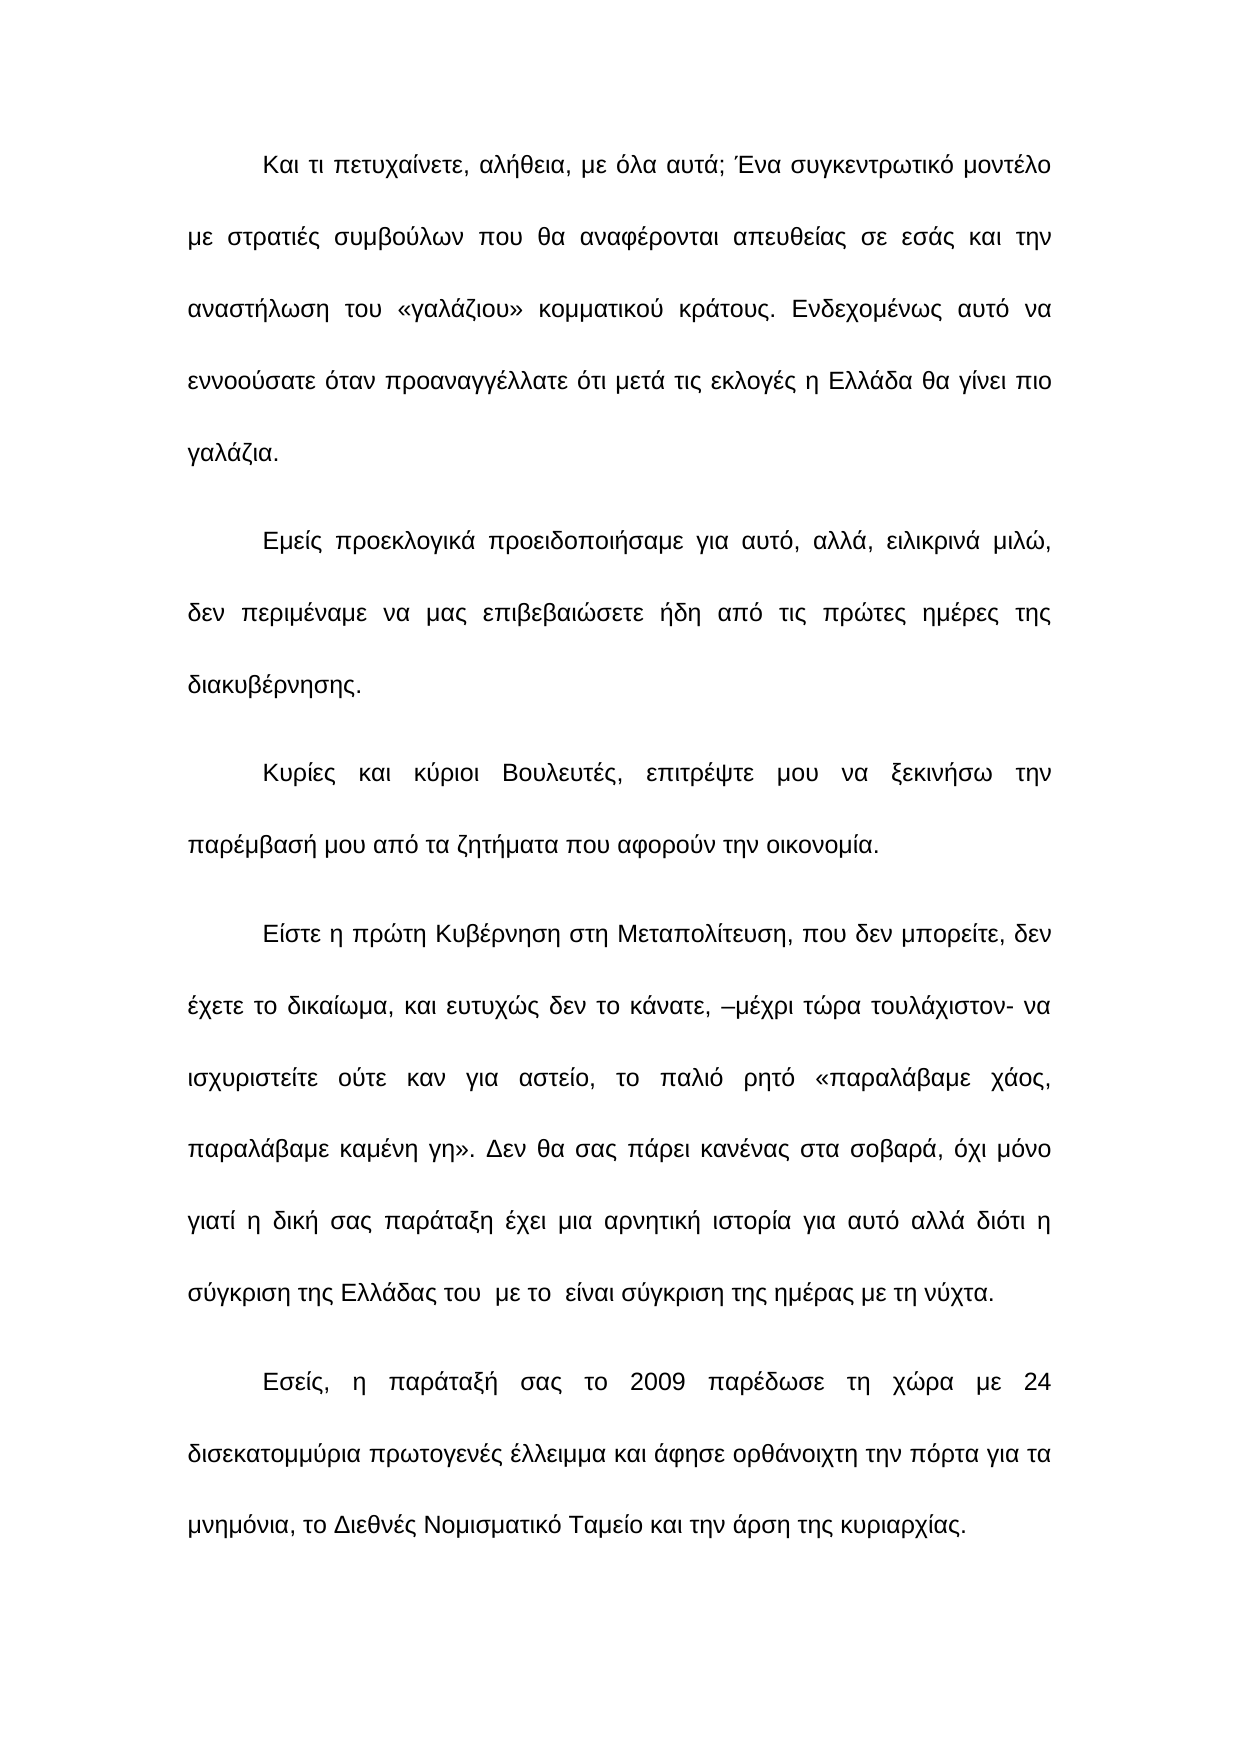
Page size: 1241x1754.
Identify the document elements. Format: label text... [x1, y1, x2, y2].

text Εσείς, η παράταξή σας το 2009 παρέδωσε τη χώρα με 24 δισεκατομμύρια πρωτογενές έλλειμμα και άφησε ορθάνοιχτη την πόρτα για τα μνημόνια, το Διεθνές Νομισματικό Ταμείο και την άρση της κυριαρχίας. [187, 1367, 1053, 1539]
text Κυρίες και κύριοι Βουλευτές, επιτρέψτε μου να ξεκινήσω την παρέμβασή μου από τα ζητήματα που αφορούν την οικονομία. [187, 758, 1053, 859]
text Και τι πετυχαίνετε, αλήθεια, με όλα αυτά; Ένα συγκεντρωτικό μοντέλο με στρατιές συμβούλων που θα αναφέρονται απευθείας σε εσάς και την αναστήλωση του «γαλάζιου» κομματικού κράτους. Ενδεχομένως αυτό να εννοούσατε όταν προαναγγέλλατε ότι μετά τις εκλογές η Ελλάδα θα γίνει πιο γαλάζια. [187, 150, 1053, 466]
text Είστε η πρώτη Κυβέρνηση στη Μεταπολίτευση, που δεν μπορείτε, δεν έχετε το δικαίωμα, και ευτυχώς δεν το κάνατε, –μέχρι τώρα τουλάχιστον- να ισχυριστείτε ούτε καν για αστείο, το παλιό ρητό «παραλάβαμε χάος, παραλάβαμε καμένη γη». Δεν θα σας πάρει κανένας στα σοβαρά, όχι μόνο γιατί η δική σας παράταξη έχει μια αρνητική ιστορία για αυτό αλλά διότι η σύγκριση της Ελλάδας του με το είναι σύγκριση της ημέρας με τη νύχτα. [187, 919, 1053, 1307]
text Εμείς προεκλογικά προειδοποιήσαμε για αυτό, αλλά, ειλικρινά μιλώ, δεν περιμέναμε να μας επιβεβαιώσετε ήδη από τις πρώτες ημέρες της διακυβέρνησης. [187, 526, 1053, 698]
